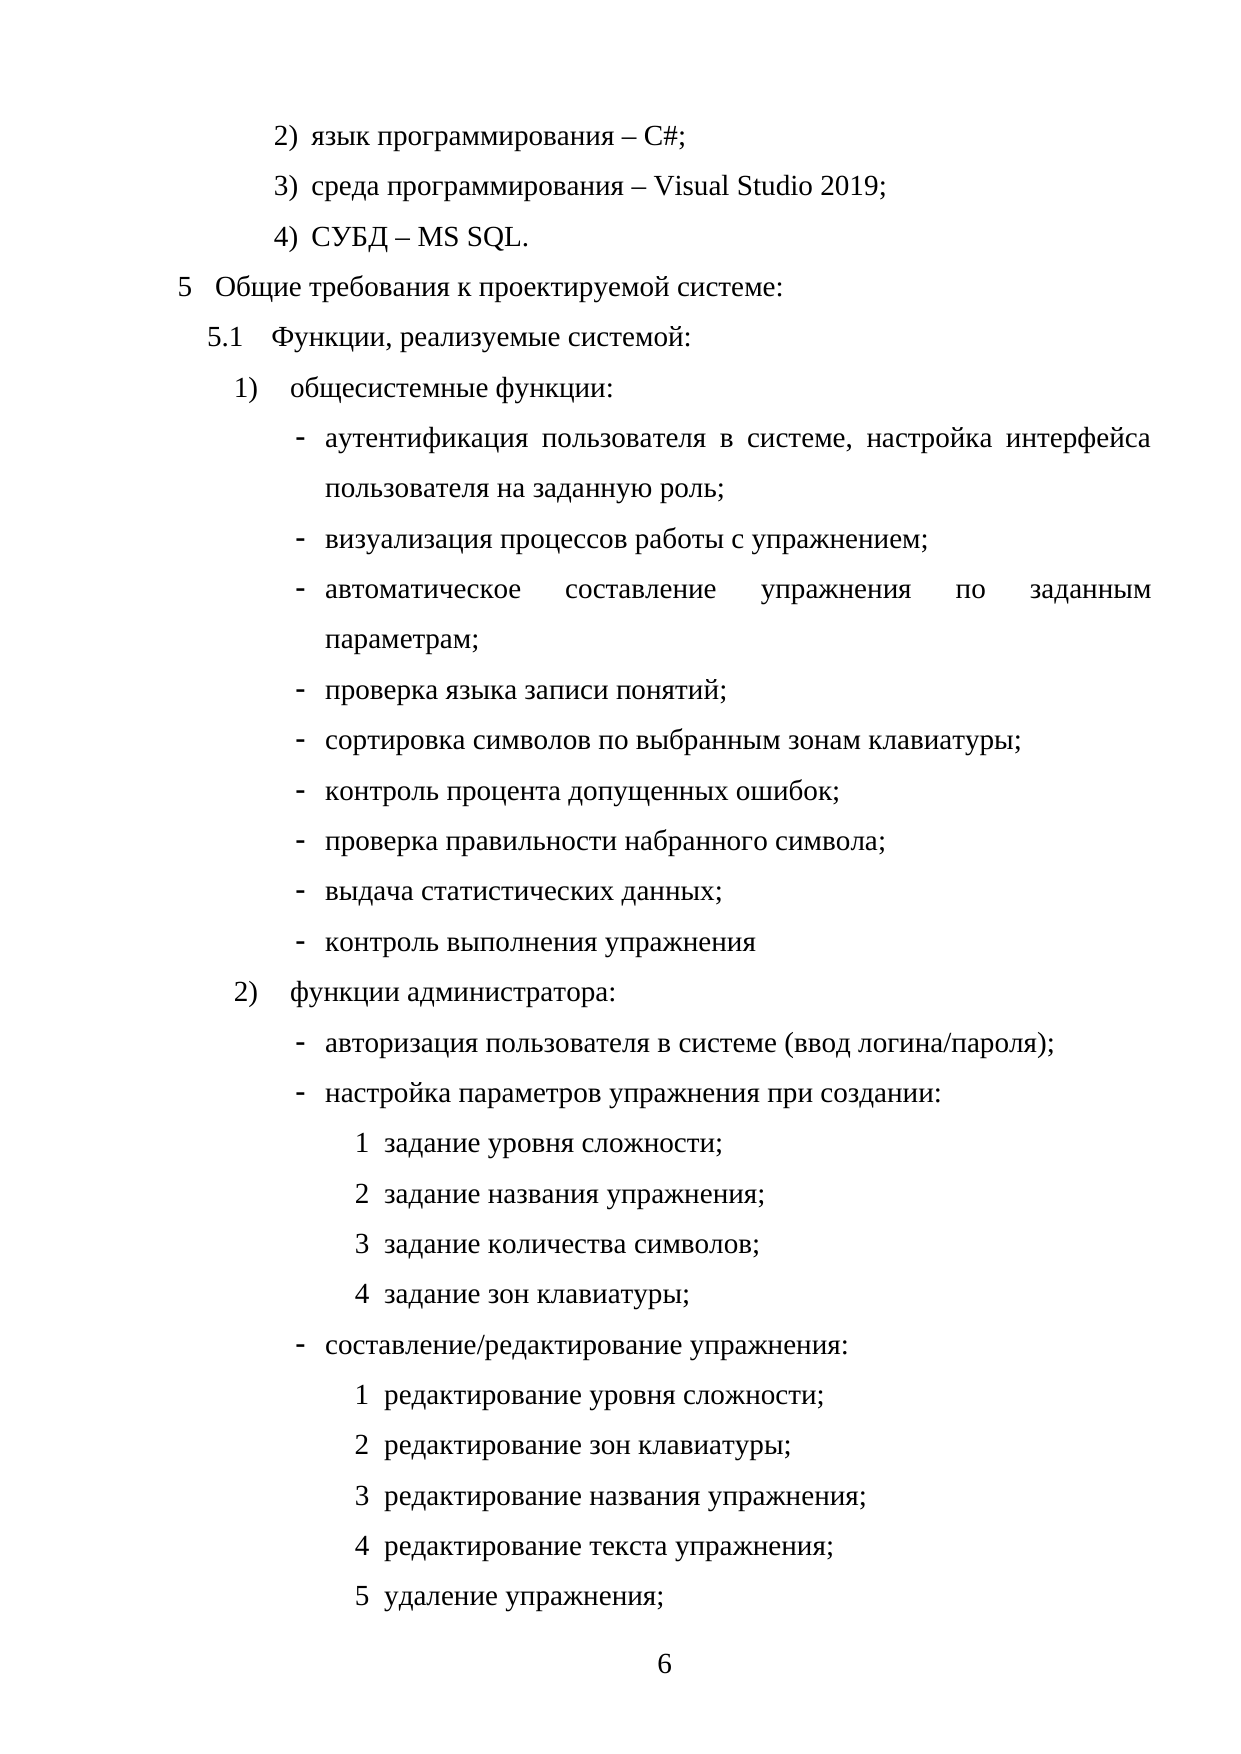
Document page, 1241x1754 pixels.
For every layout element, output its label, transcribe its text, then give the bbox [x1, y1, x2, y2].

list настройка параметров упражнения при создании: [295, 1075, 1152, 1109]
list задание количества символов; [354, 1226, 1152, 1260]
list аутентификация пользователя в системе, настройка интерфейса пользователя на заданную роль; [295, 420, 1152, 504]
list язык программирования – C#; [274, 118, 1152, 152]
text 5.1 Функции, реализуемые системой: [207, 319, 1152, 353]
list составление/редактирование упражнения: [295, 1327, 1152, 1360]
list контроль процента допущенных ошибок; [295, 773, 1152, 806]
list задание зон клавиатуры; [354, 1276, 1152, 1310]
list редактирование зон клавиатуры; [354, 1427, 1152, 1461]
list проверка языка записи понятий; [295, 672, 1152, 706]
list удаление упражнения; [354, 1578, 1152, 1612]
list сортировка символов по выбранным зонам клавиатуры; [295, 722, 1152, 756]
list общесистемные функции: [233, 370, 1152, 403]
list редактирование текста упражнения; [354, 1528, 1152, 1562]
list автоматическое составление упражнения по заданным параметрам; [295, 571, 1152, 655]
list выдача статистических данных; [295, 873, 1152, 907]
list Общие требования к проектируемой системе: [177, 269, 1152, 303]
list задание уровня сложности; [354, 1126, 1152, 1159]
list проверка правильности набранного символа; [295, 823, 1152, 857]
list редактирование названия упражнения; [354, 1478, 1152, 1511]
list СУБД – MS SQL. [274, 219, 1152, 252]
list контроль выполнения упражнения [295, 924, 1152, 958]
list авторизация пользователя в системе (ввод логина/пароля); [295, 1025, 1152, 1058]
list визуализация процессов работы с упражнением; [295, 521, 1152, 554]
list функции администратора: [233, 974, 1152, 1008]
list редактирование уровня сложности; [354, 1377, 1152, 1411]
list среда программирования – Visual Studio 2019; [274, 168, 1152, 202]
list задание названия упражнения; [354, 1176, 1152, 1209]
